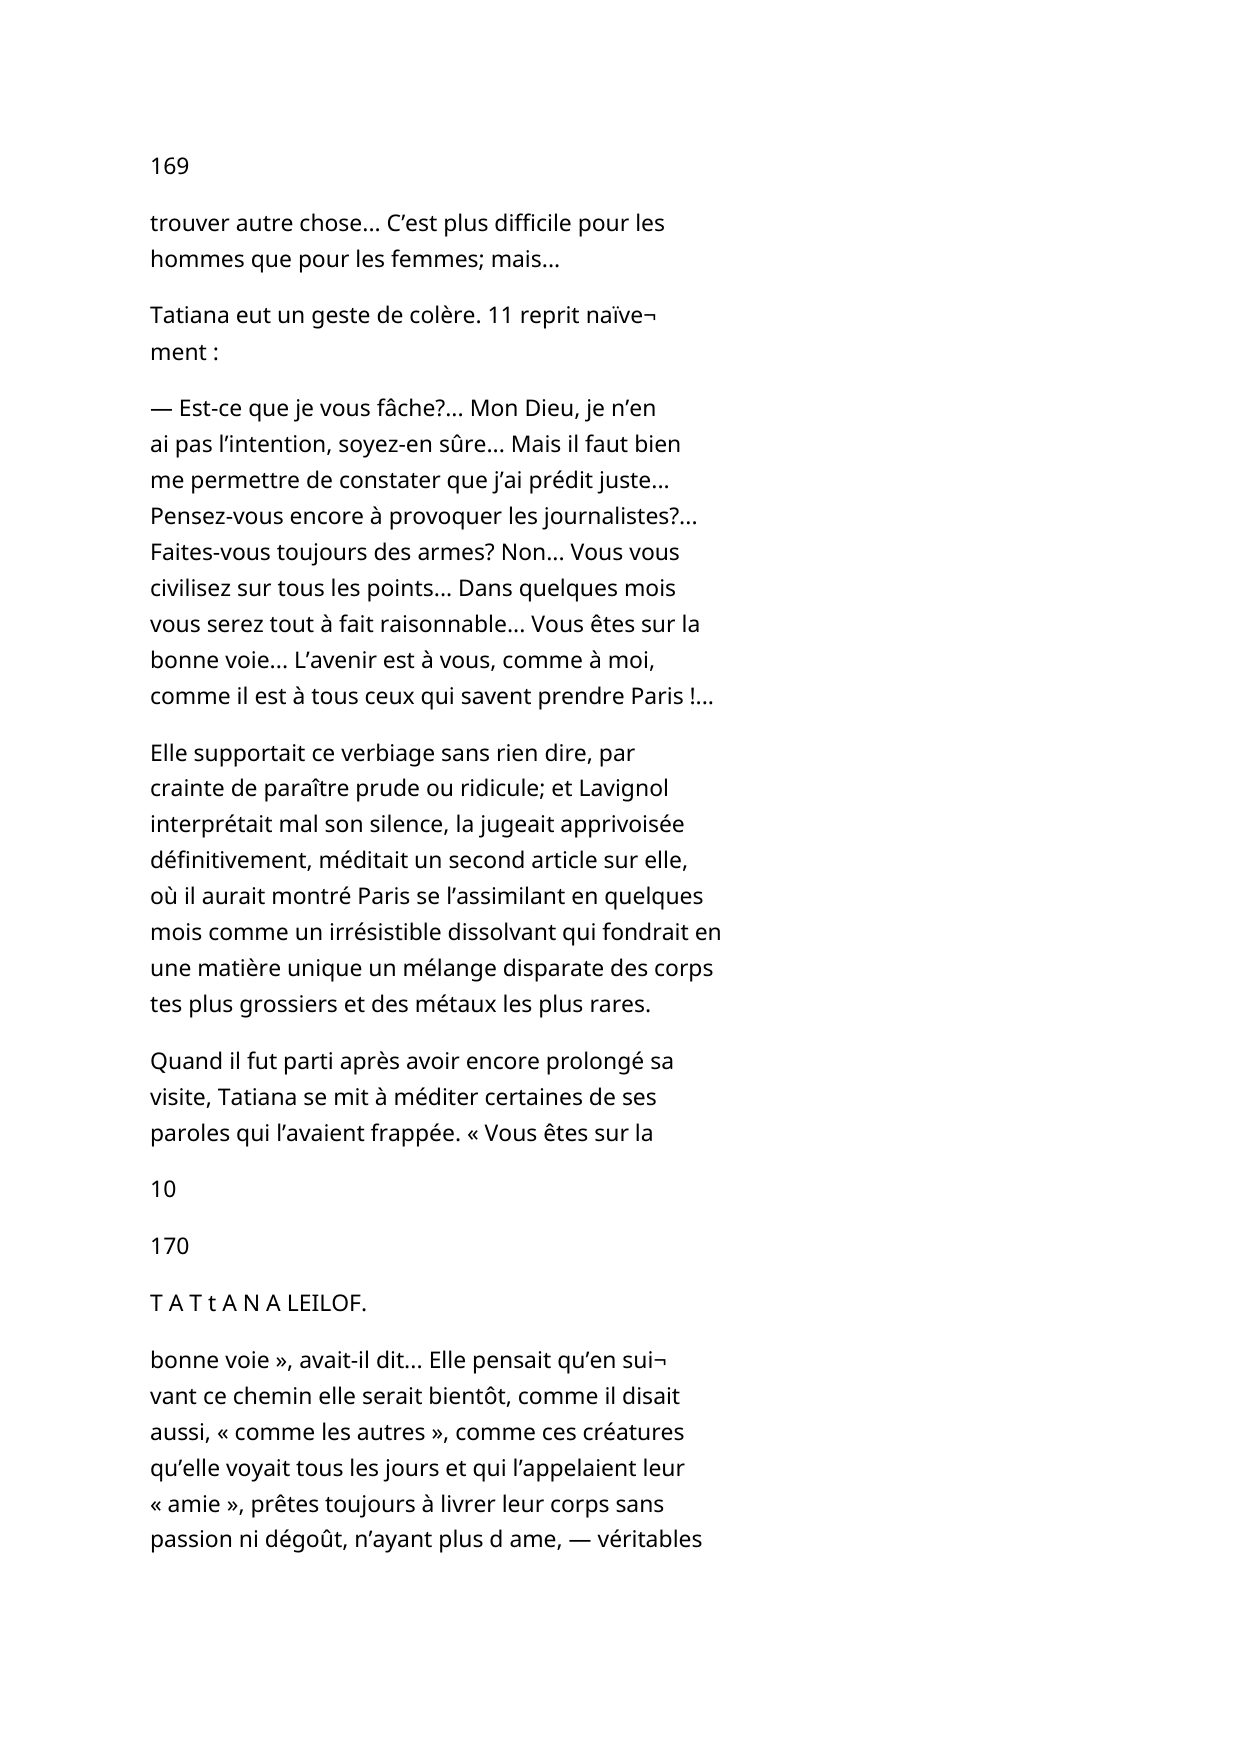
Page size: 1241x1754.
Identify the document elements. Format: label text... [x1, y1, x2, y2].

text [150, 1344, 1090, 1555]
text Tatiana eut un geste de colère. 11 reprit naïve¬ment : [150, 299, 1090, 367]
text Quand il fut parti après avoir encore prolongé savisite, Tatiana se mit à méditer certaines de sesparoles qui l’avaient frappée. « Vous êtes sur la [150, 1045, 1090, 1148]
text — Est-ce que je vous fâche?... Mon Dieu, je n’enai pas l’intention, soyez-en sûre... Mais il faut bienme permettre de constater que j’ai prédit juste...Pensez-vous encore à provoquer les journalistes?...Faites-vous toujours des armes? Non... Vous vouscivilisez sur tous les points... Dans quelques moisvous serez tout à fait raisonnable... Vous êtes sur labonne voie... L’avenir est à vous, comme à moi,comme il est à tous ceux qui savent prendre Paris !... [150, 392, 1090, 711]
text 10 [150, 1173, 1090, 1205]
text trouver autre chose... C’est plus difficile pour leshommes que pour les femmes; mais... [150, 207, 1090, 274]
text 170 [150, 1230, 1090, 1261]
text 169 [150, 150, 1090, 181]
text T A T t A N A LEILOF. [150, 1287, 1090, 1318]
text Elle supportait ce verbiage sans rien dire, parcrainte de paraître prude ou ridicule; et Lavignolinterprétait mal son silence, la jugeait apprivoiséedéfinitivement, méditait un second article sur elle,où il aurait montré Paris se l’assimilant en quelquesmois comme un irrésistible dissolvant qui fondrait enune matière unique un mélange disparate des corpstes plus grossiers et des métaux les plus rares. [150, 736, 1090, 1019]
